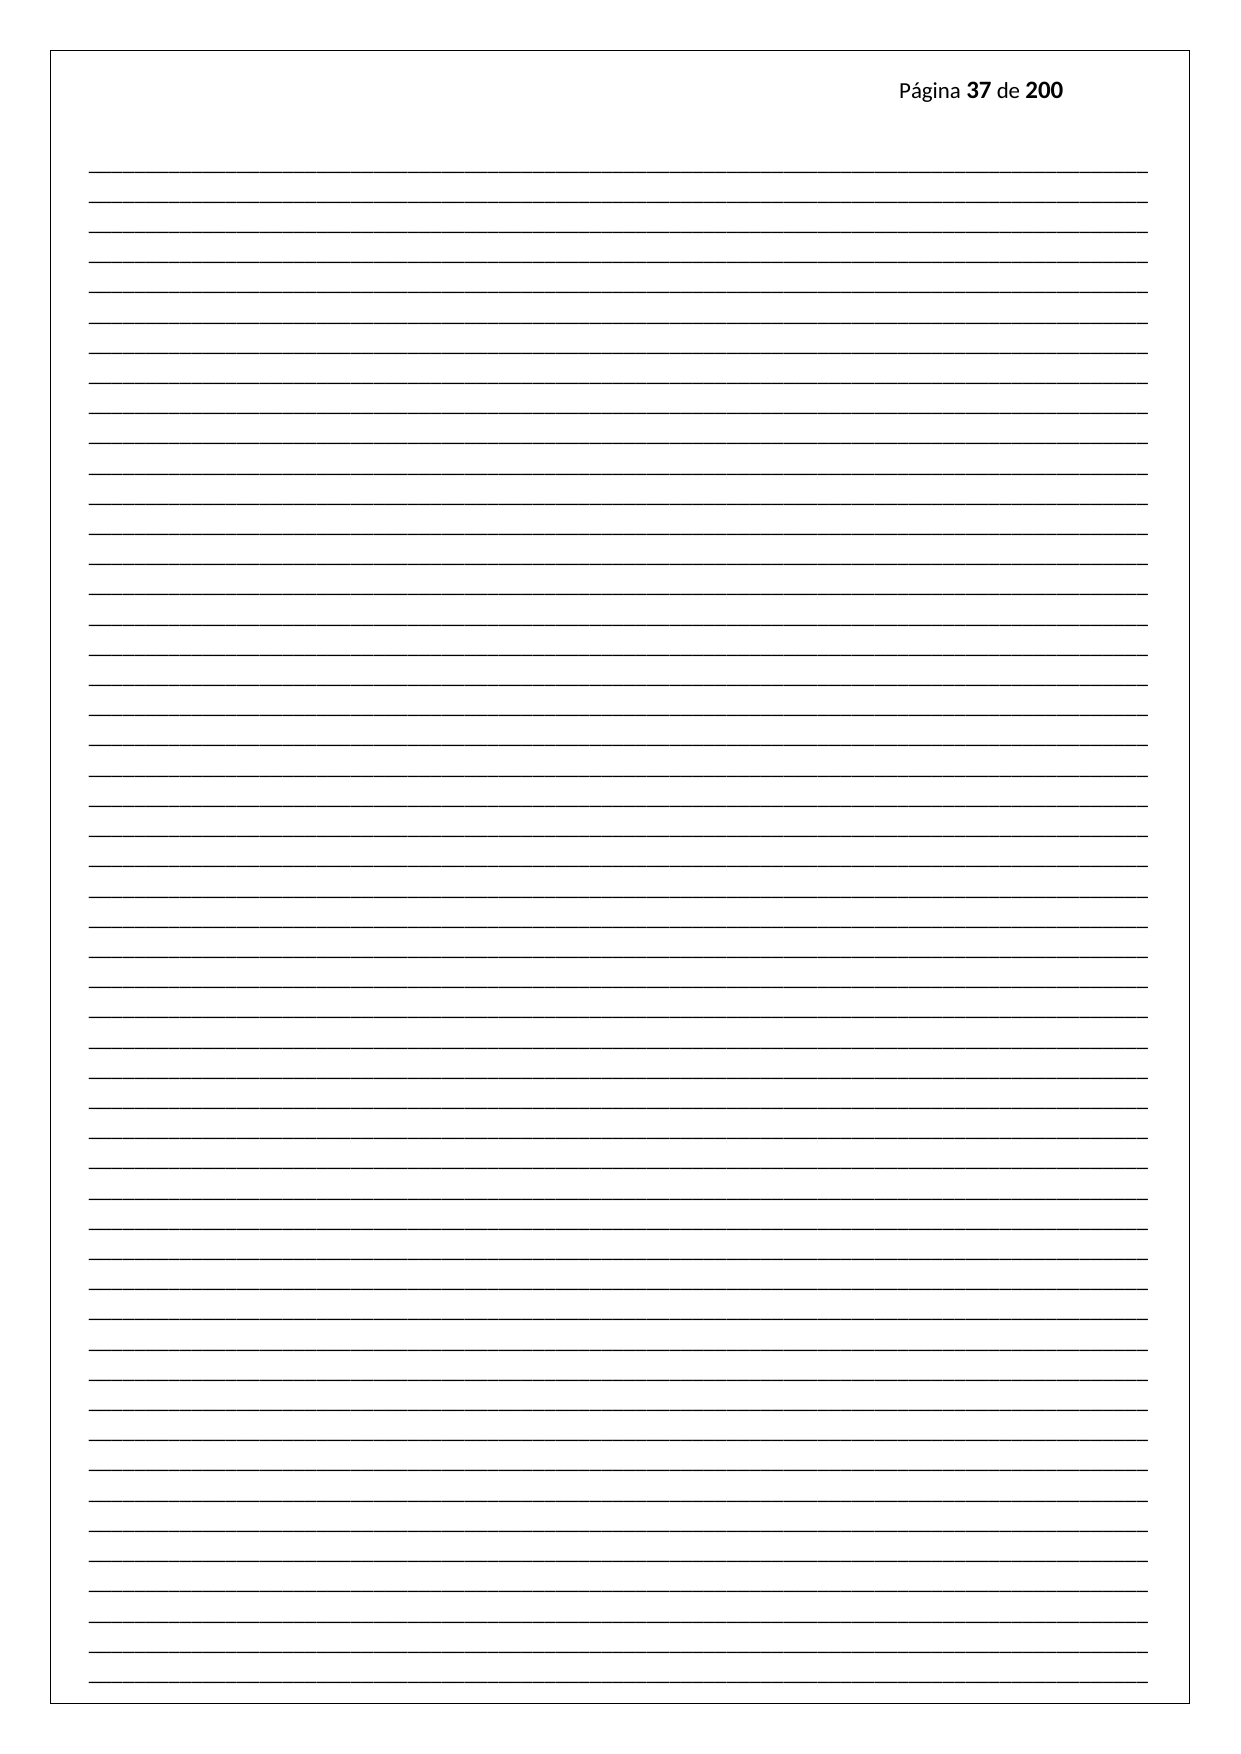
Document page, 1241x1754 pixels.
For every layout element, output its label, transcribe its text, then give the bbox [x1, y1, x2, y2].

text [88, 148, 1152, 780]
text ______________________________________________________________________________________________________________________________________________________________________________________________________________________________________________________________________________________________________________________________________________________________________________________________________________________________________________________________________________________________________________________________________________________________________________________________________________________________________________________________________________________________________________________________________________________________________________________________________________________________________________________________________________________________________________________________________________________________________________________________________________________________________________________________________________________________________________________________________________________________________________________________________________________________________________________________________________________________________________________________________________________ [88, 782, 1152, 1203]
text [88, 1628, 1152, 1686]
text ______________________________________________________________________________________________________________________________________________________________________________________________________________________________________________________________________________________________________________________________________________________________________________________________________________________________________________________________________________________________________________________________________________________________________________________________________________________________________________________________________________________________________________________________________________________________________________________________________________________________________________________________________________________________________________________________________________________________________________________________________________________________________________________________________________________________________________________________________________________________________________________________________________________________________________________________________________________________________________________________________________________ [88, 1205, 1152, 1626]
